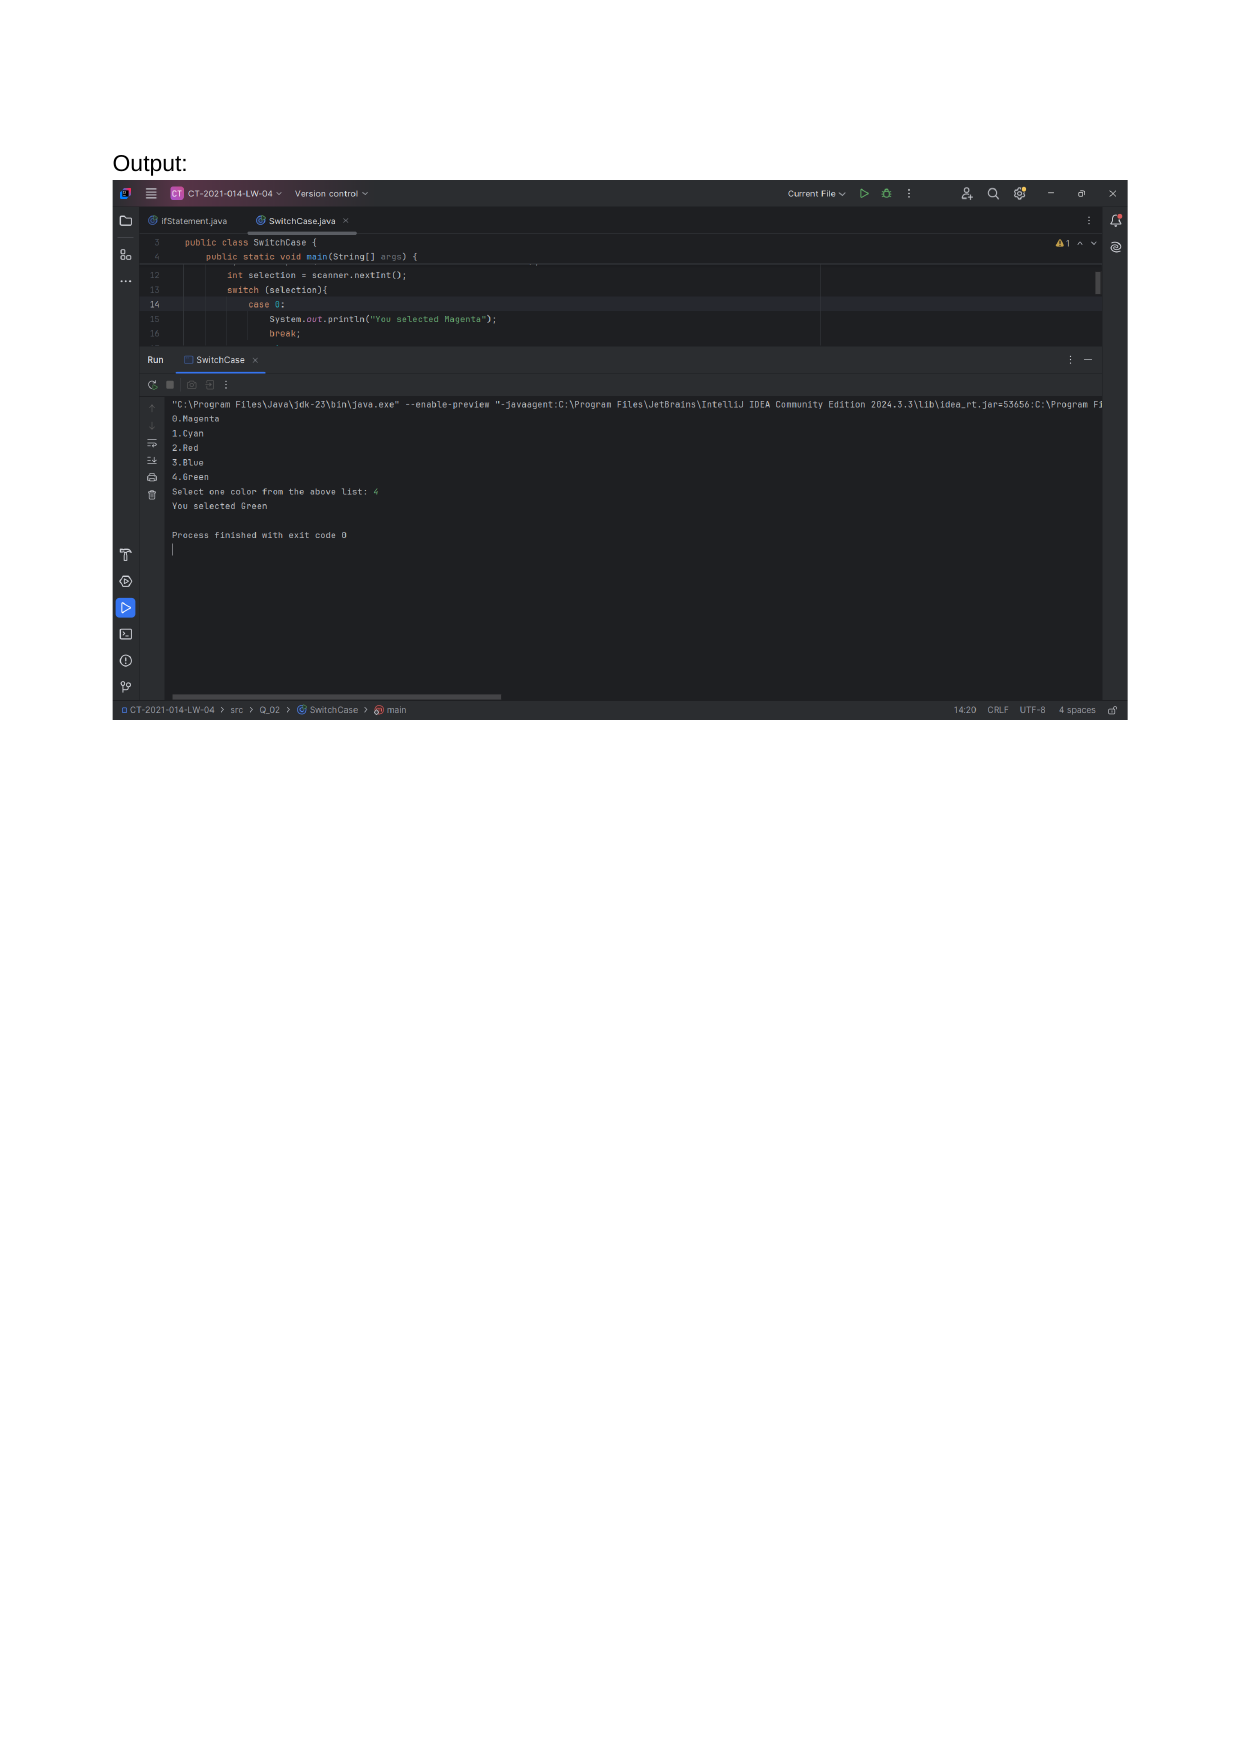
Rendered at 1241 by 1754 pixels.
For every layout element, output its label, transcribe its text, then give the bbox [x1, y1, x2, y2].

text Output: [112, 150, 1128, 180]
picture [112, 180, 1128, 720]
